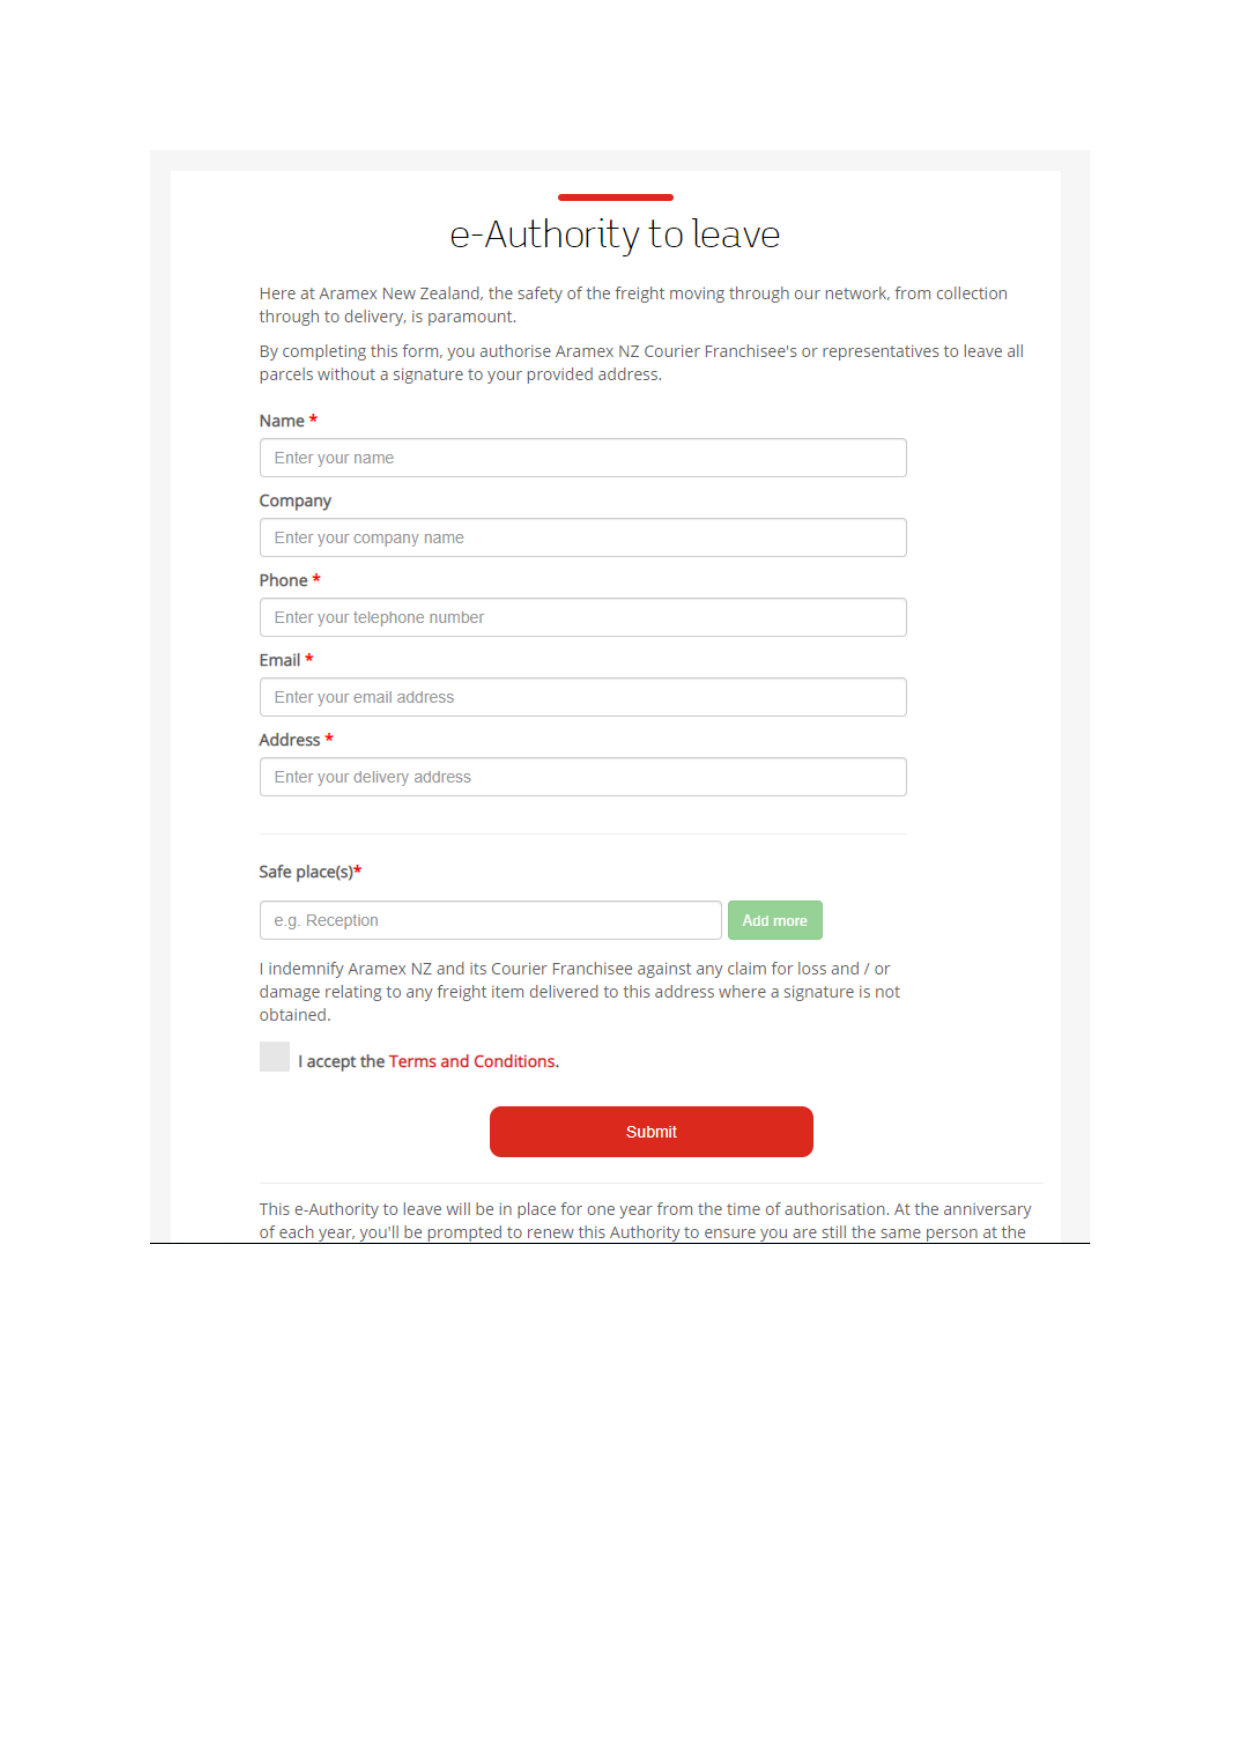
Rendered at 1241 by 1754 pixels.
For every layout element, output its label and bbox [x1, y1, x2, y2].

picture [150, 150, 1091, 1244]
